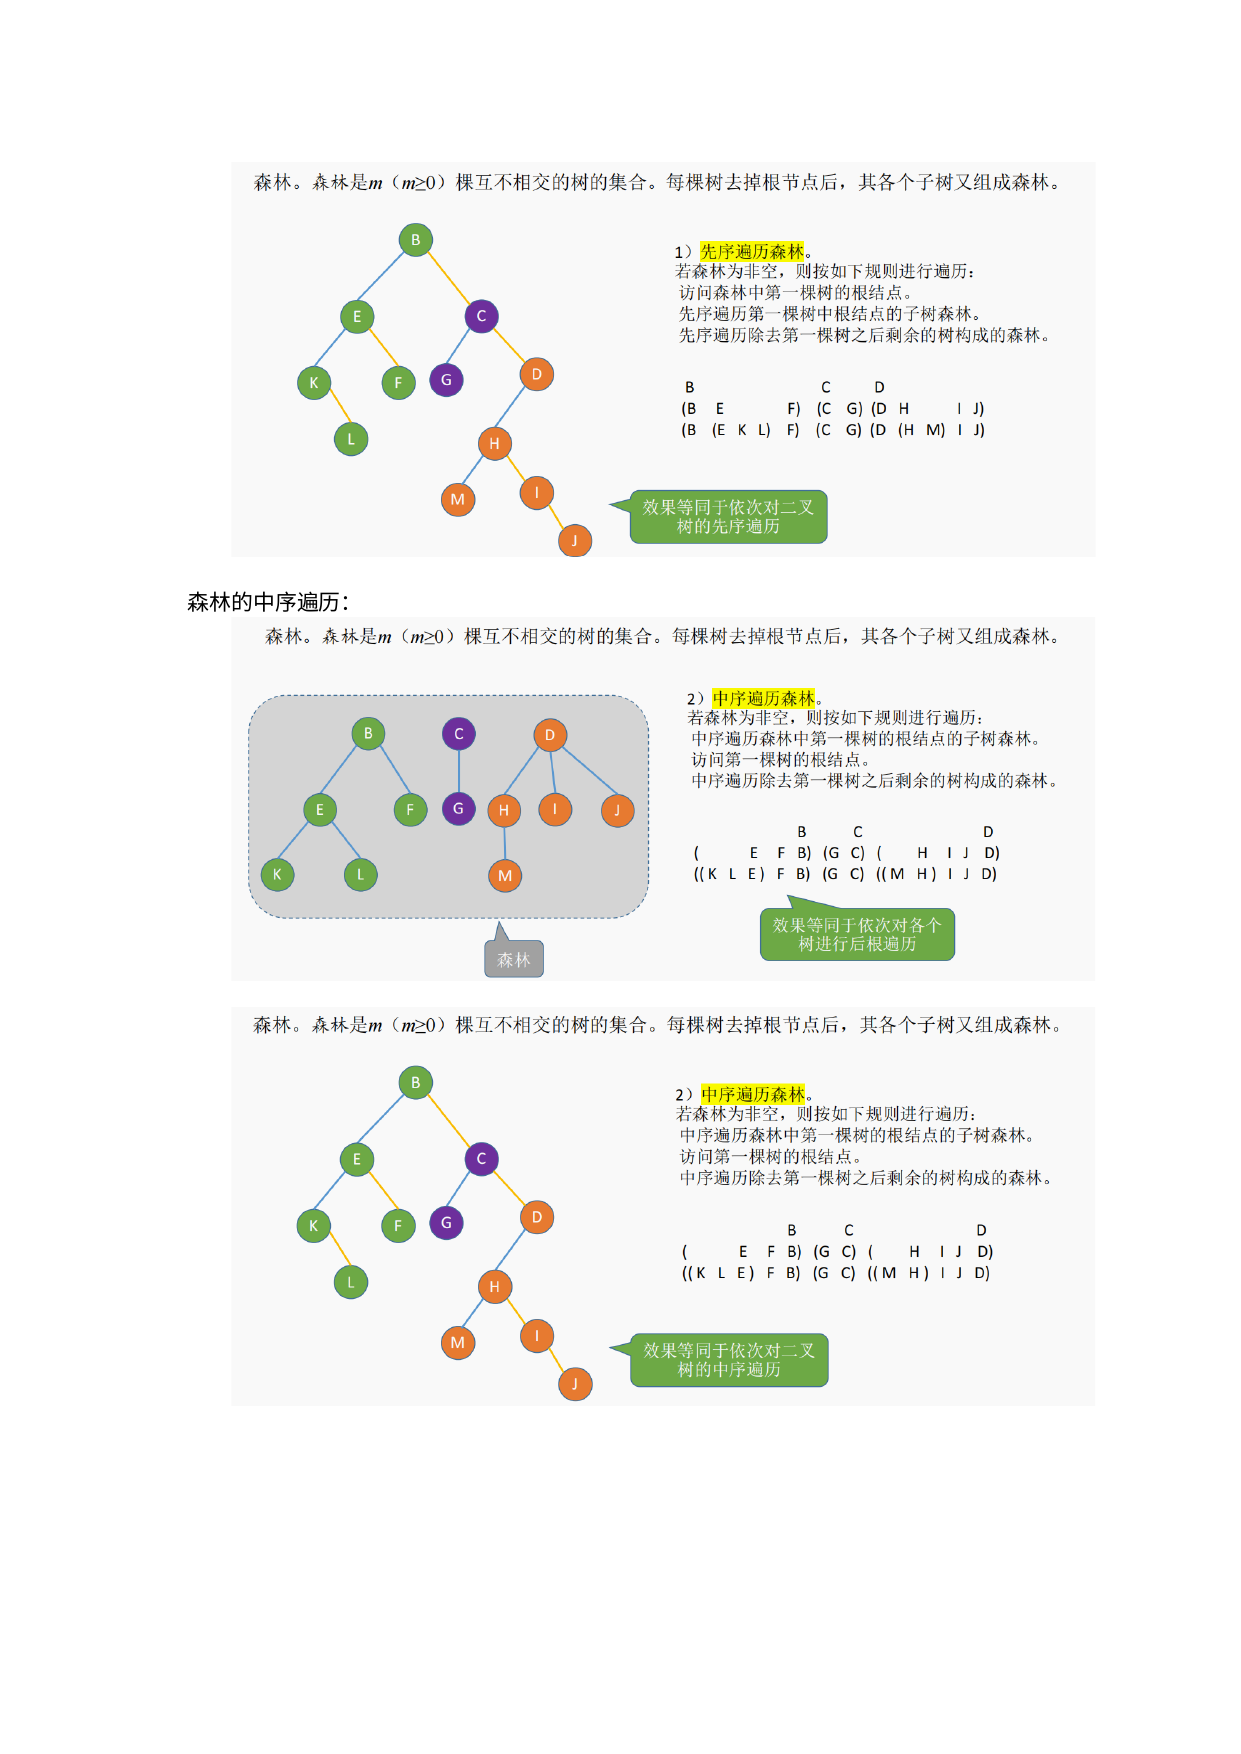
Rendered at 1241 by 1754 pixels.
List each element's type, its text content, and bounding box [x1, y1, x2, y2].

picture [231, 1007, 1096, 1406]
picture [231, 617, 1096, 981]
text 森林的中序遍历： [187, 584, 1053, 617]
picture [231, 162, 1096, 557]
